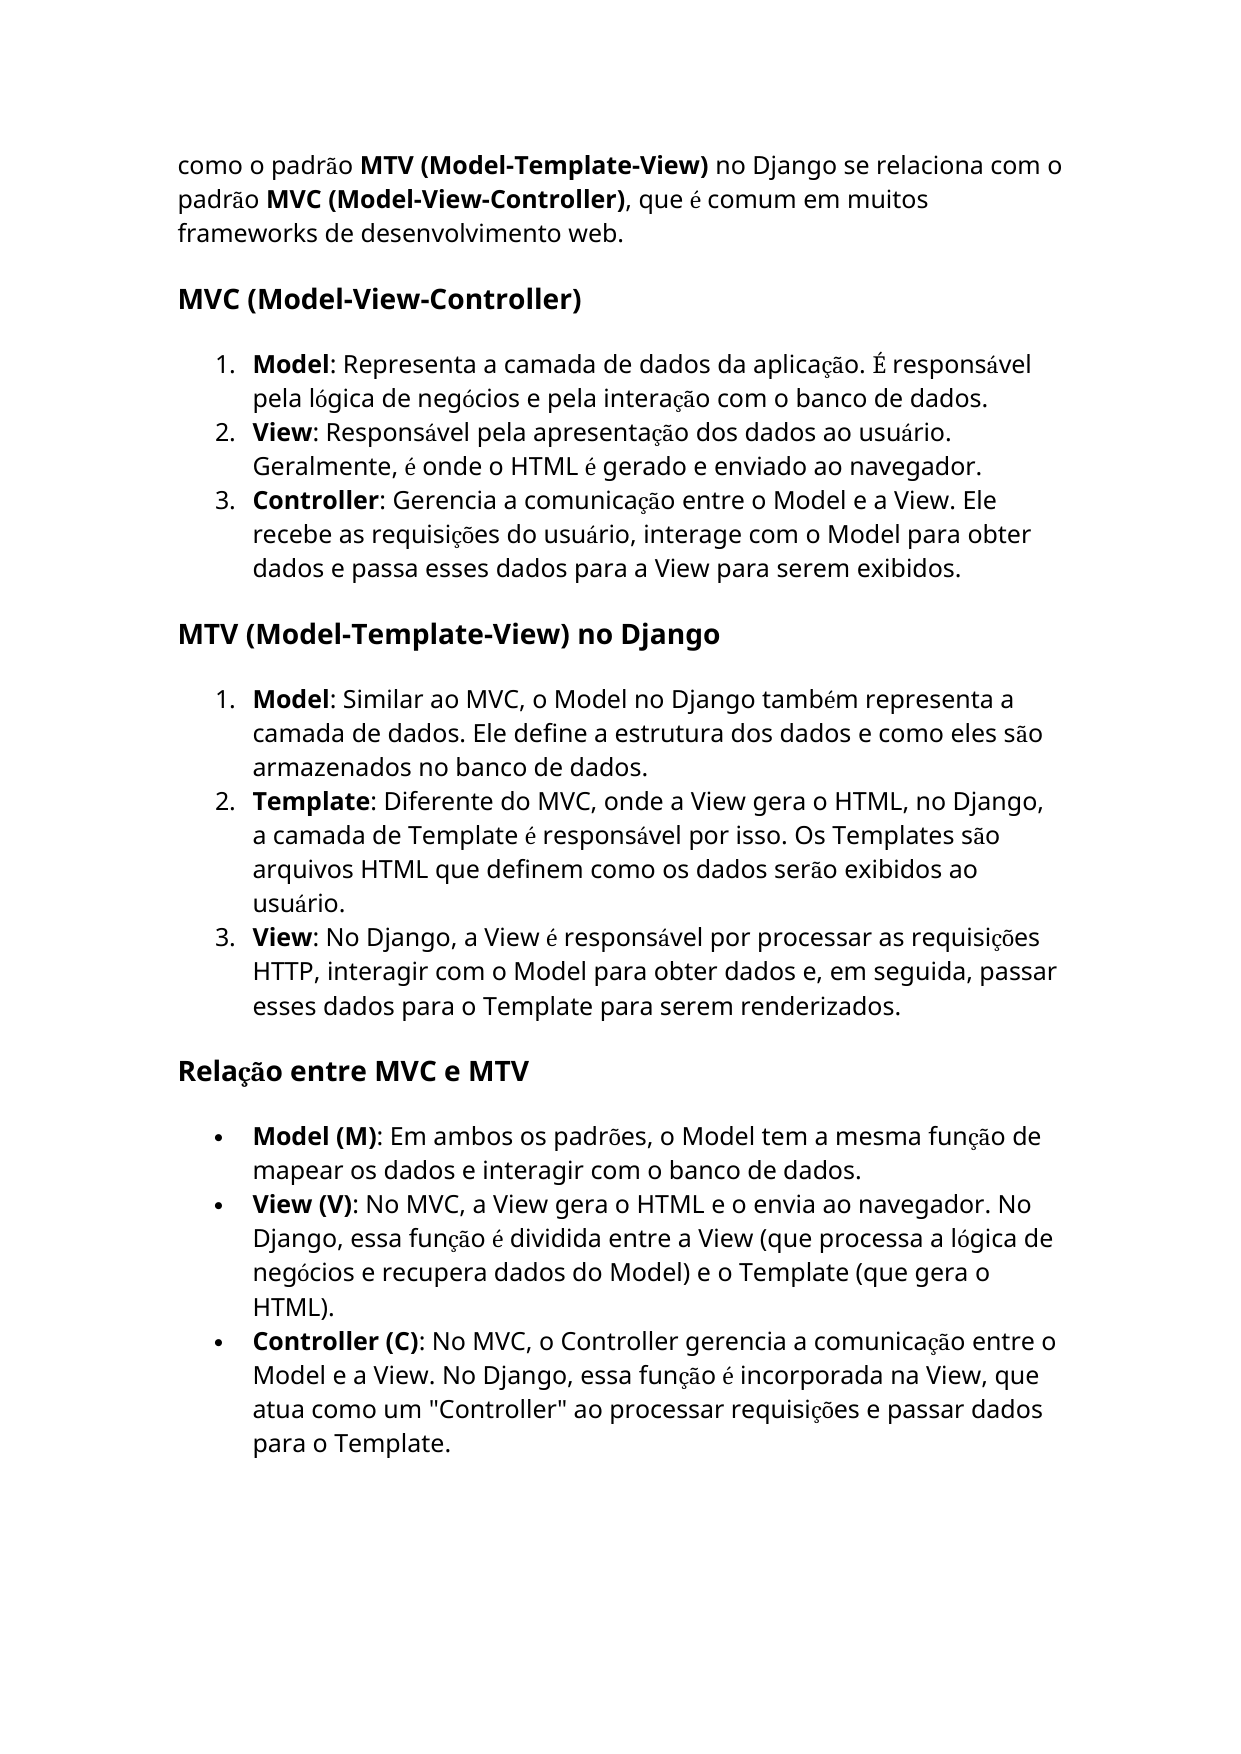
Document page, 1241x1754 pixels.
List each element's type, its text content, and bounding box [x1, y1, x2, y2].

list View: Responsável pela apresentação dos dados ao usuário. Geralmente, é onde o HTML é gerado e enviado ao navegador. [215, 414, 1063, 483]
list Model: Representa a camada de dados da aplicação. É responsável pela lógica de negócios e pela interação com o banco de dados. [215, 346, 1063, 414]
list Controller (C): No MVC, o Controller gerencia a comunicação entre o Model e a View. No Django, essa função é incorporada na View, que atua como um "Controller" ao processar requisições e passar dados para o Template. [215, 1323, 1063, 1459]
list Controller: Gerencia a comunicação entre o Model e a View. Ele recebe as requisições do usuário, interage com o Model para obter dados e passa esses dados para a View para serem exibidos. [215, 483, 1063, 585]
text como o padrão MTV (Model-Template-View) no Django se relaciona com o padrão MVC (Model-View-Controller), que é comum em muitos frameworks de desenvolvimento web. [177, 148, 1063, 250]
list Template: Diferente do MVC, onde a View gera o HTML, no Django, a camada de Template é responsável por isso. Os Templates são arquivos HTML que definem como os dados serão exibidos ao usuário. [215, 784, 1063, 920]
list View: No Django, a View é responsável por processar as requisições HTTP, interagir com o Model para obter dados e, em seguida, passar esses dados para o Template para serem renderizados. [215, 920, 1063, 1022]
list Model (M): Em ambos os padrões, o Model tem a mesma função de mapear os dados e interagir com o banco de dados. [215, 1119, 1063, 1187]
text MVC (Model-View-Controller) [177, 279, 1063, 317]
list Model: Similar ao MVC, o Model no Django também representa a camada de dados. Ele define a estrutura dos dados e como eles são armazenados no banco de dados. [215, 682, 1063, 784]
list View (V): No MVC, a View gera o HTML e o envia ao navegador. No Django, essa função é dividida entre a View (que processa a lógica de negócios e recupera dados do Model) e o Template (que gera o HTML). [215, 1187, 1063, 1323]
text MTV (Model-Template-View) no Django [177, 614, 1063, 652]
text Relação entre MVC e MTV [177, 1051, 1063, 1090]
